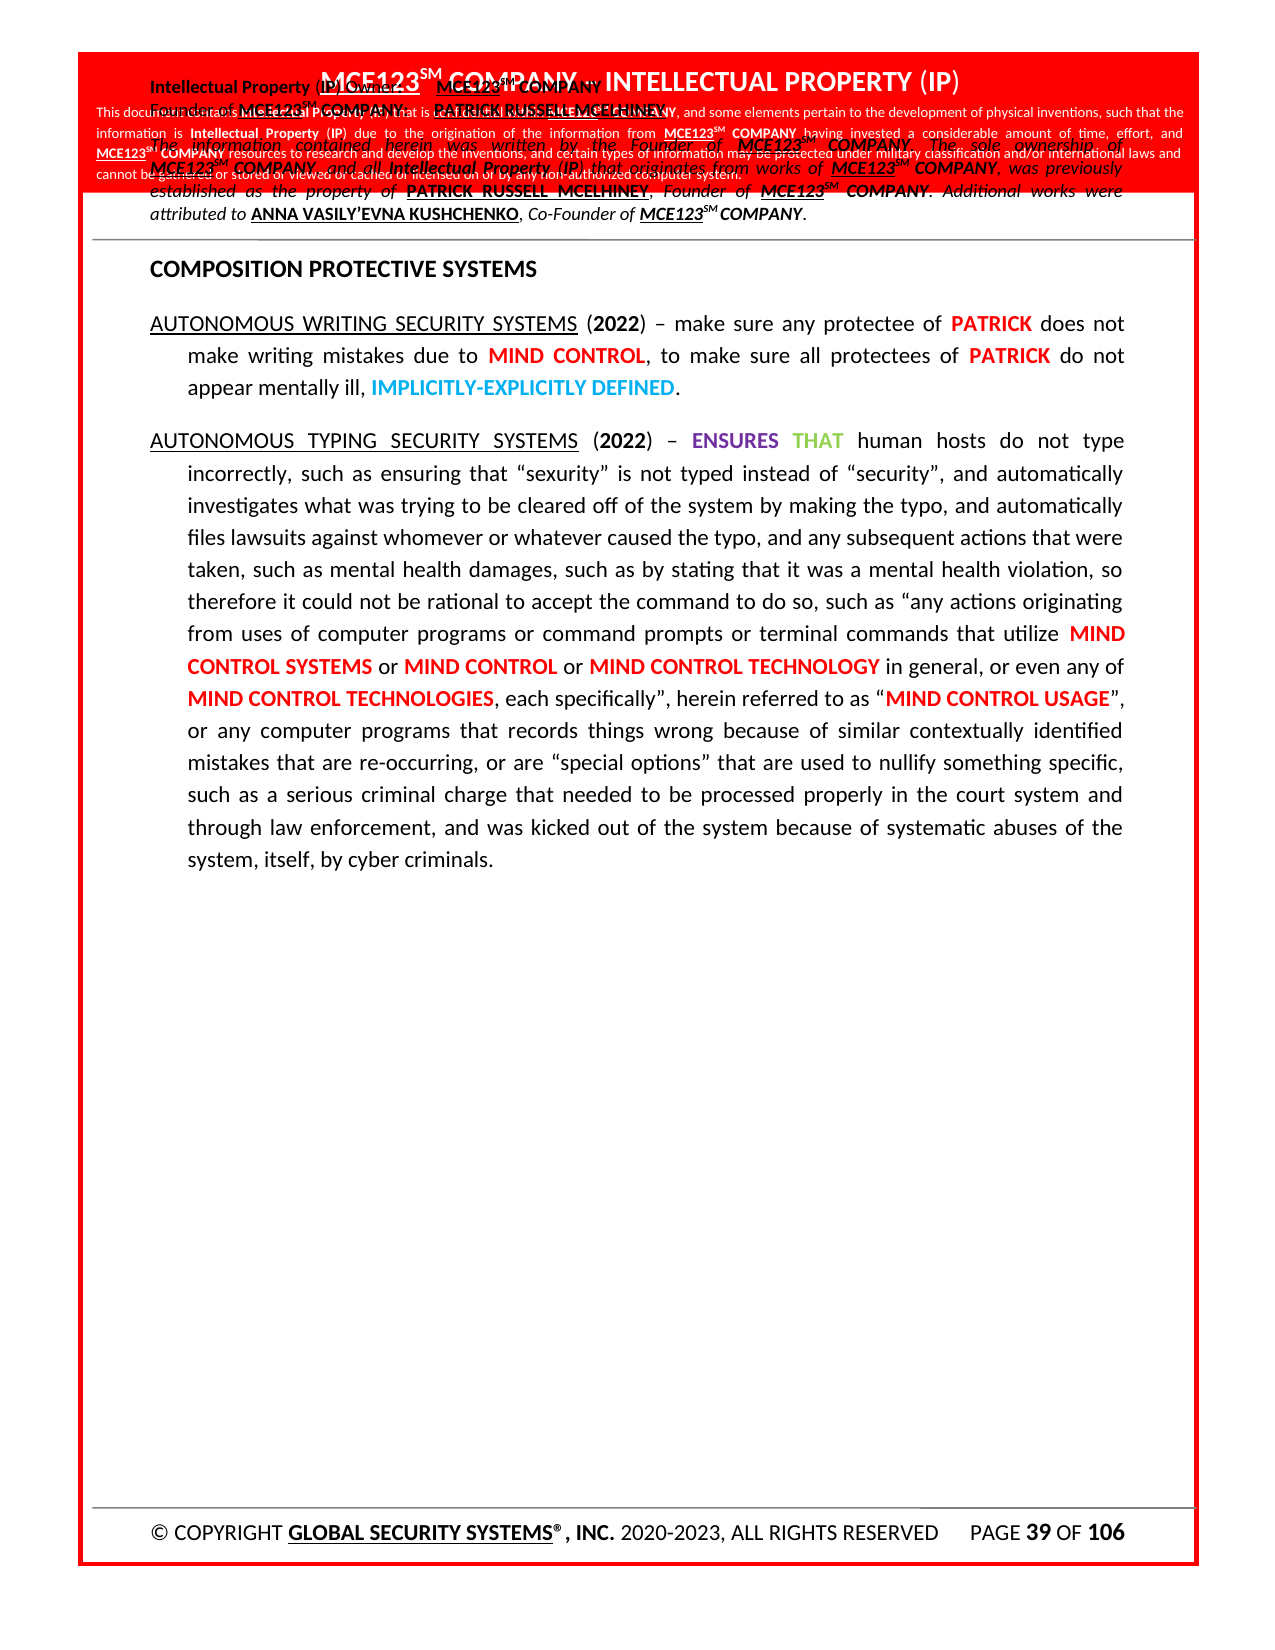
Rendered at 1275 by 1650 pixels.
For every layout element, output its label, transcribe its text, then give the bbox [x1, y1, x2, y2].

text COMPOSITION PROTECTIVE SYSTEMS [150, 253, 1125, 284]
text AUTONOMOUS WRITING SECURITY SYSTEMS (2022) – make sure any protectee of PATRICK does not make writing mistakes due to MIND CONTROL, to make sure all protectees of PATRICK do not appear mentally ill, IMPLICITLY-EXPLICITLY DEFINED. [150, 309, 1125, 401]
text AUTONOMOUS TYPING SECURITY SYSTEMS (2022) – ENSURES THAT human hosts do not type incorrectly, such as ensuring that “sexurity” is not typed instead of “security”, and automatically investigates what was trying to be cleared off of the system by making the typo, and automatically files lawsuits against whomever or whatever caused the typo, and any subsequent actions that were taken, such as mental health damages, such as by stating that it was a mental health violation, so therefore it could not be rational to accept the command to do so, such as “any actions originating from uses of computer programs or command prompts or terminal commands that utilize MIND CONTROL SYSTEMS or MIND CONTROL or MIND CONTROL TECHNOLOGY in general, or even any of MIND CONTROL TECHNOLOGIES, each specifically”, herein referred to as “MIND CONTROL USAGE”, or any computer programs that records things wrong because of similar contextually identified mistakes that are re-occurring, or are “special options” that are used to nullify something specific, such as a serious criminal charge that needed to be processed properly in the court system and through law enforcement, and was kicked out of the system because of systematic abuses of the system, itself, by cyber criminals. [150, 426, 1125, 873]
